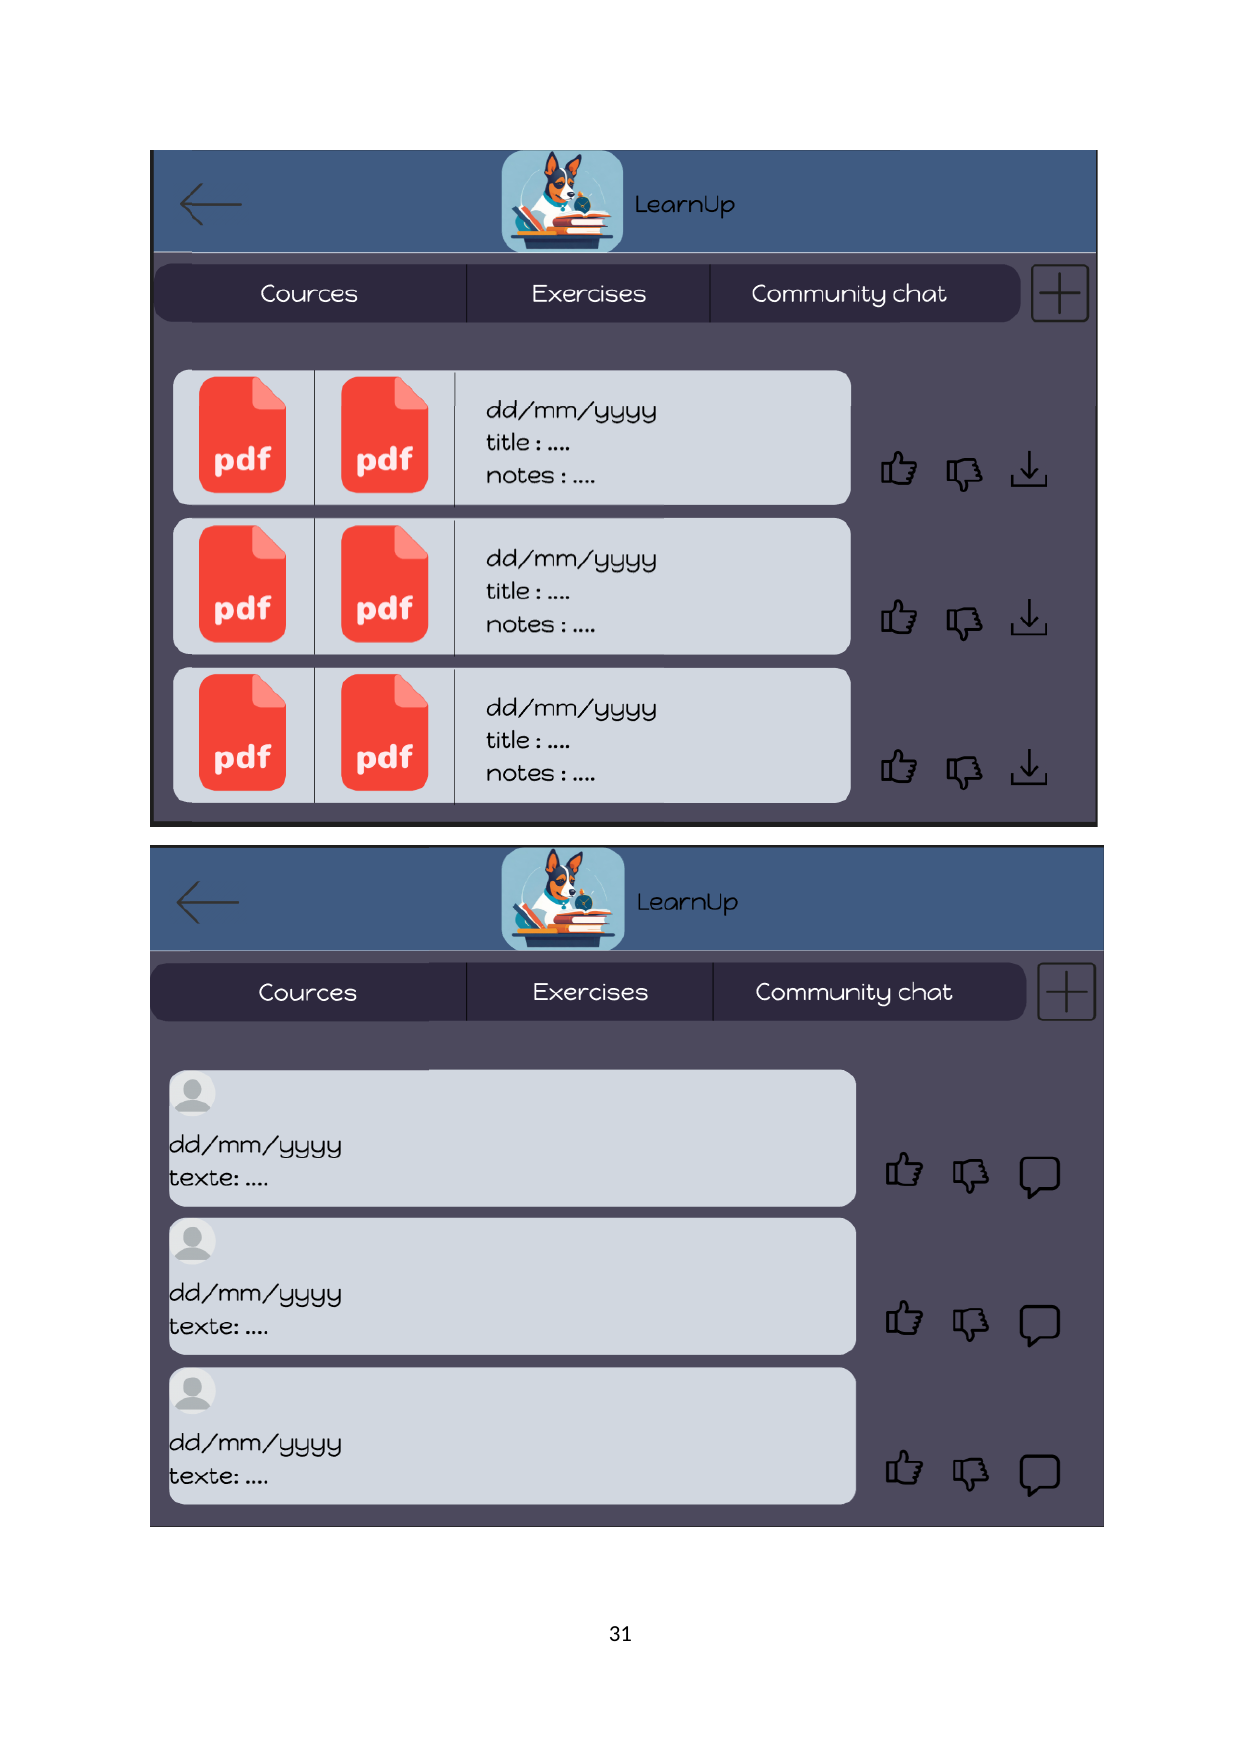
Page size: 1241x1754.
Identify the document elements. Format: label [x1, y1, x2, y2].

picture [150, 150, 1098, 827]
picture [150, 845, 1104, 1527]
